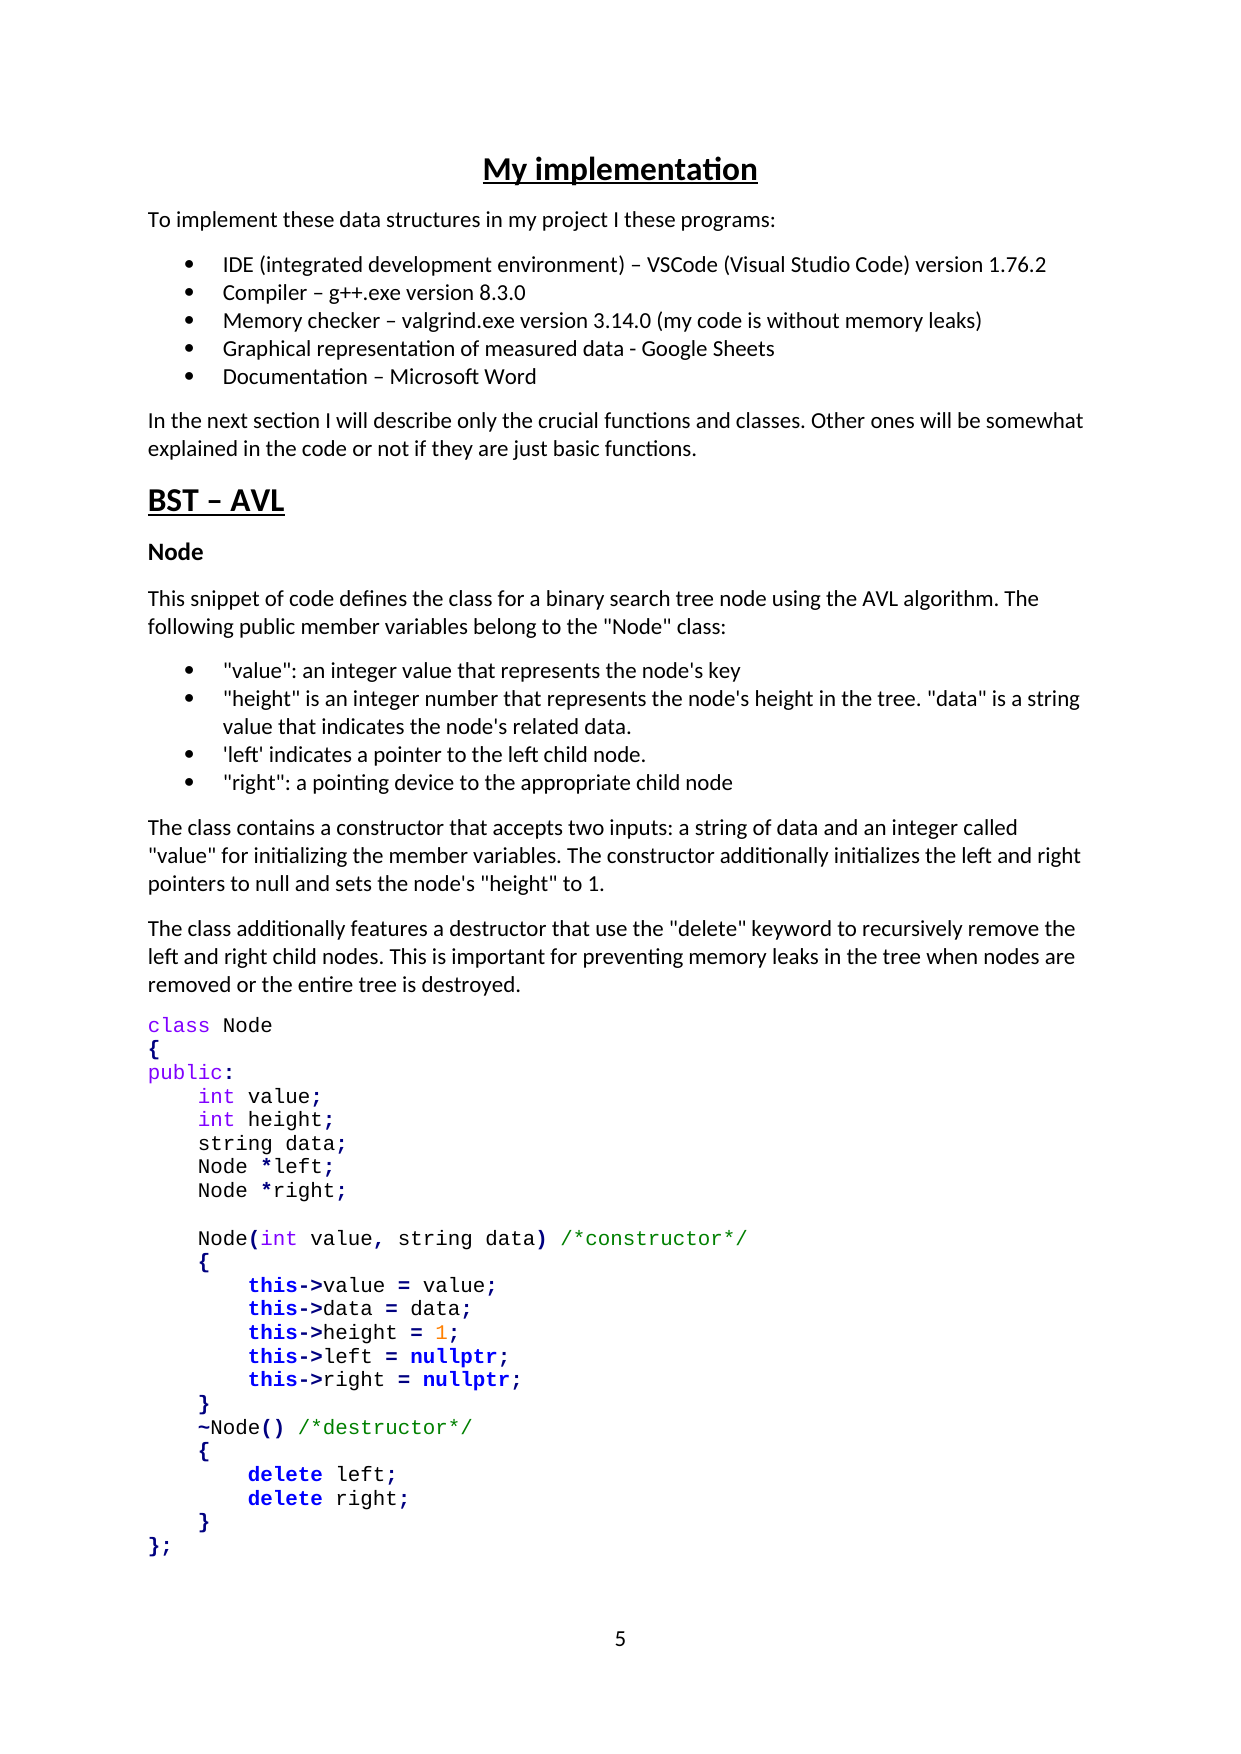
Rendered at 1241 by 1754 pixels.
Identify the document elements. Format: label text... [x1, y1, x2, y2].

list "right": a pointing device to the appropriate child node [185, 768, 1093, 797]
text Node(int value, string data) /*constructor*/ [148, 1227, 1093, 1251]
text } [148, 1511, 1093, 1535]
text this->left = nullptr; [148, 1346, 1093, 1369]
list IDE (integrated development environment) – VSCode (Visual Studio Code) version 1.76.2 [185, 250, 1093, 278]
text ~Node() /*destructor*/ [148, 1417, 1093, 1440]
text Node *left; [148, 1157, 1093, 1180]
text This snippet of code defines the class for a binary search tree node using the AVL algorithm. The following public member variables belong to the "Node" class: [148, 584, 1093, 640]
text Node *right; [148, 1180, 1093, 1204]
text My implementation [148, 148, 1093, 188]
text To implement these data structures in my project I these programs: [148, 205, 1093, 233]
text string data; [148, 1133, 1093, 1157]
list Graphical representation of measured data - Google Sheets [185, 334, 1093, 362]
text { [148, 1251, 1093, 1275]
list "value": an integer value that represents the node's key [185, 656, 1093, 684]
list Memory checker – valgrind.exe version 3.14.0 (my code is without memory leaks) [185, 306, 1093, 334]
text this->right = nullptr; [148, 1369, 1093, 1393]
text In the next section I will describe only the crucial functions and classes. Other ones will be somewhat explained in the code or not if they are just basic functions. [148, 406, 1093, 462]
text BST – AVL [148, 479, 1093, 520]
text Node [148, 537, 1093, 567]
text delete left; [148, 1464, 1093, 1488]
text delete right; [148, 1488, 1093, 1511]
list Compiler – g++.exe version 8.3.0 [185, 278, 1093, 306]
text this->height = 1; [148, 1322, 1093, 1346]
list "height" is an integer number that represents the node's height in the tree. "data" is a string value that indicates the node's related data. [185, 684, 1093, 741]
text { [148, 1440, 1093, 1464]
text The class additionally features a destructor that use the "delete" keyword to recursively remove the left and right child nodes. This is important for preventing memory leaks in the tree when nodes are removed or the entire tree is destroyed. [148, 914, 1093, 998]
text public: [148, 1062, 1093, 1086]
text The class contains a constructor that accepts two inputs: a string of data and an integer called "value" for initializing the member variables. The constructor additionally initializes the left and right pointers to null and sets the node's "height" to 1. [148, 813, 1093, 897]
list 'left' indicates a pointer to the left child node. [185, 741, 1093, 768]
list Documentation – Microsoft Word [185, 362, 1093, 390]
text int value; [148, 1086, 1093, 1109]
text }; [148, 1535, 1093, 1558]
text this->data = data; [148, 1298, 1093, 1322]
text this->value = value; [148, 1275, 1093, 1298]
text int height; [148, 1109, 1093, 1133]
text { [148, 1038, 1093, 1062]
text } [148, 1393, 1093, 1417]
text class Node [148, 1015, 1093, 1038]
